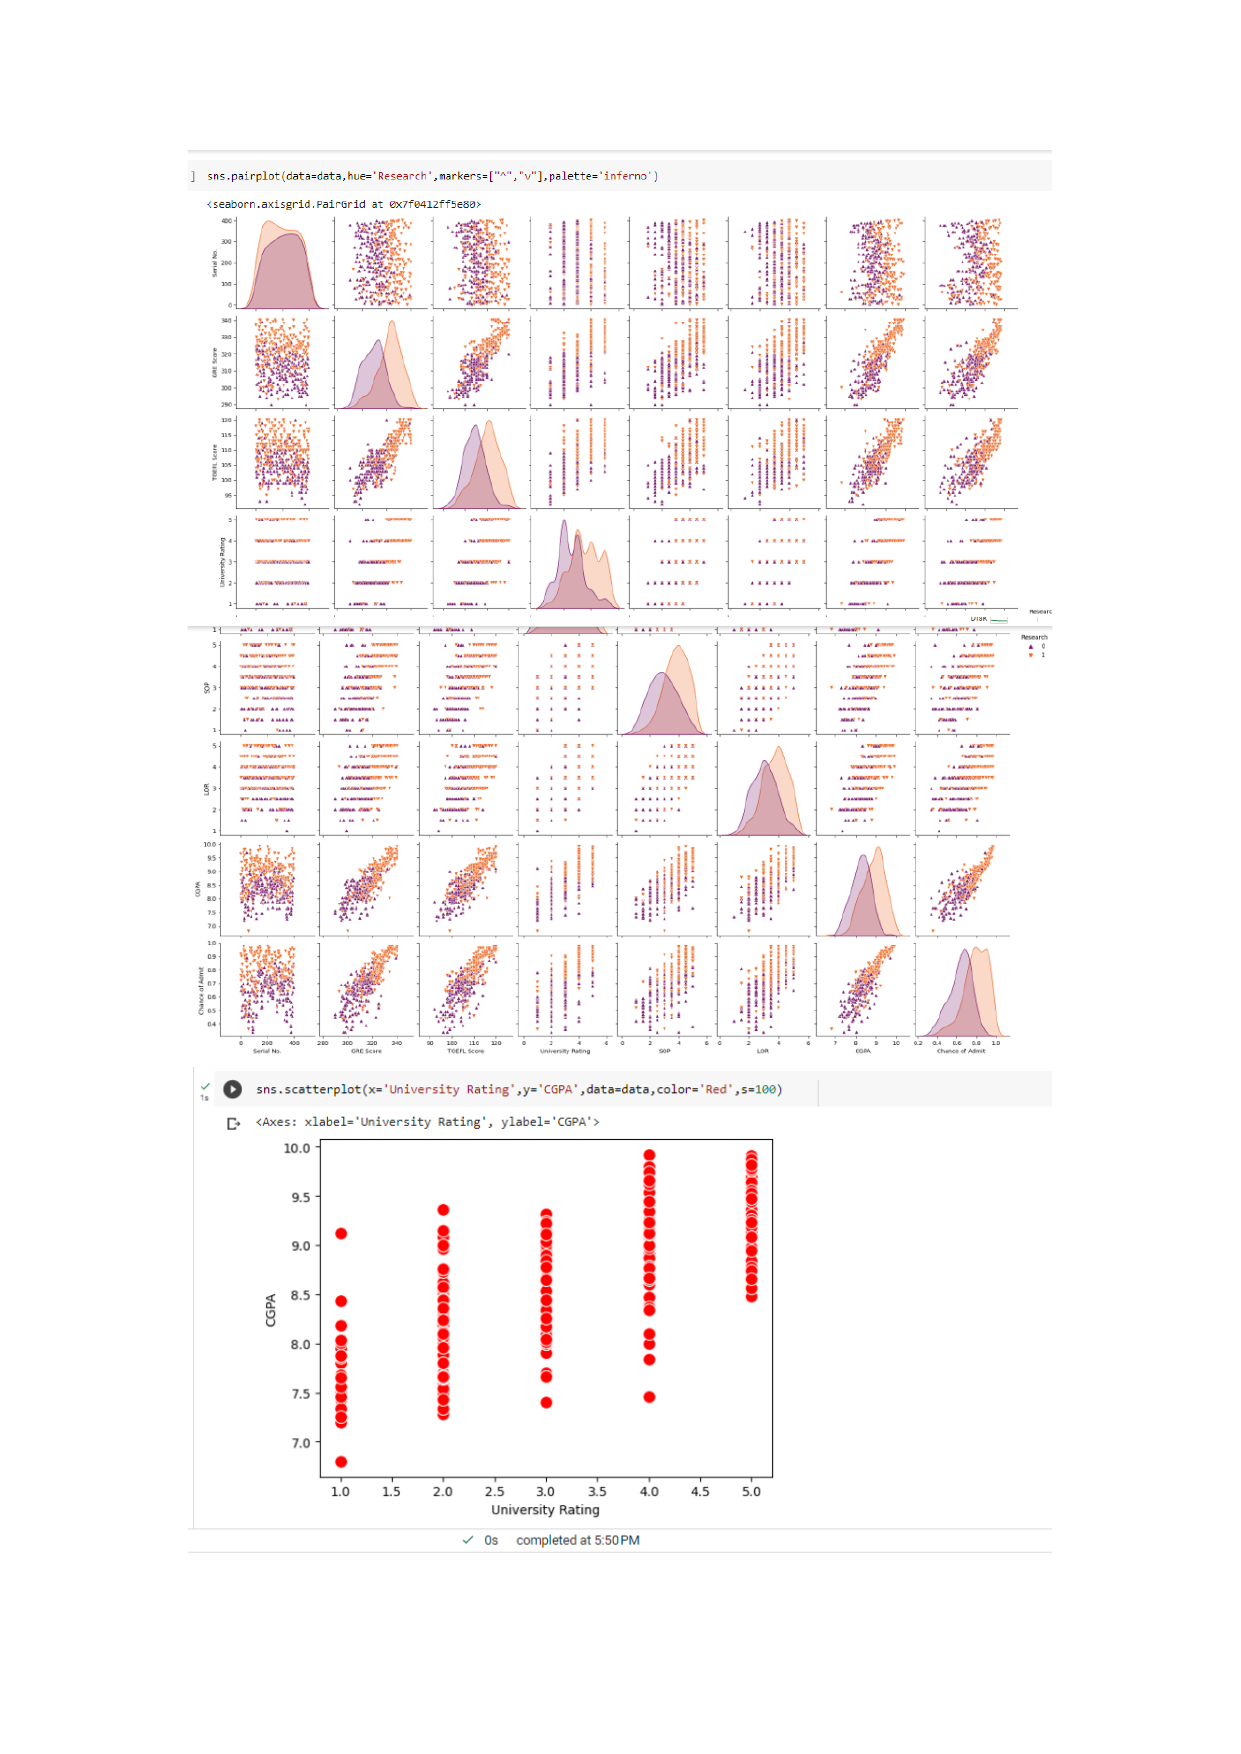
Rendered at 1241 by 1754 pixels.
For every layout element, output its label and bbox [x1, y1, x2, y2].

picture [187, 150, 1053, 1570]
